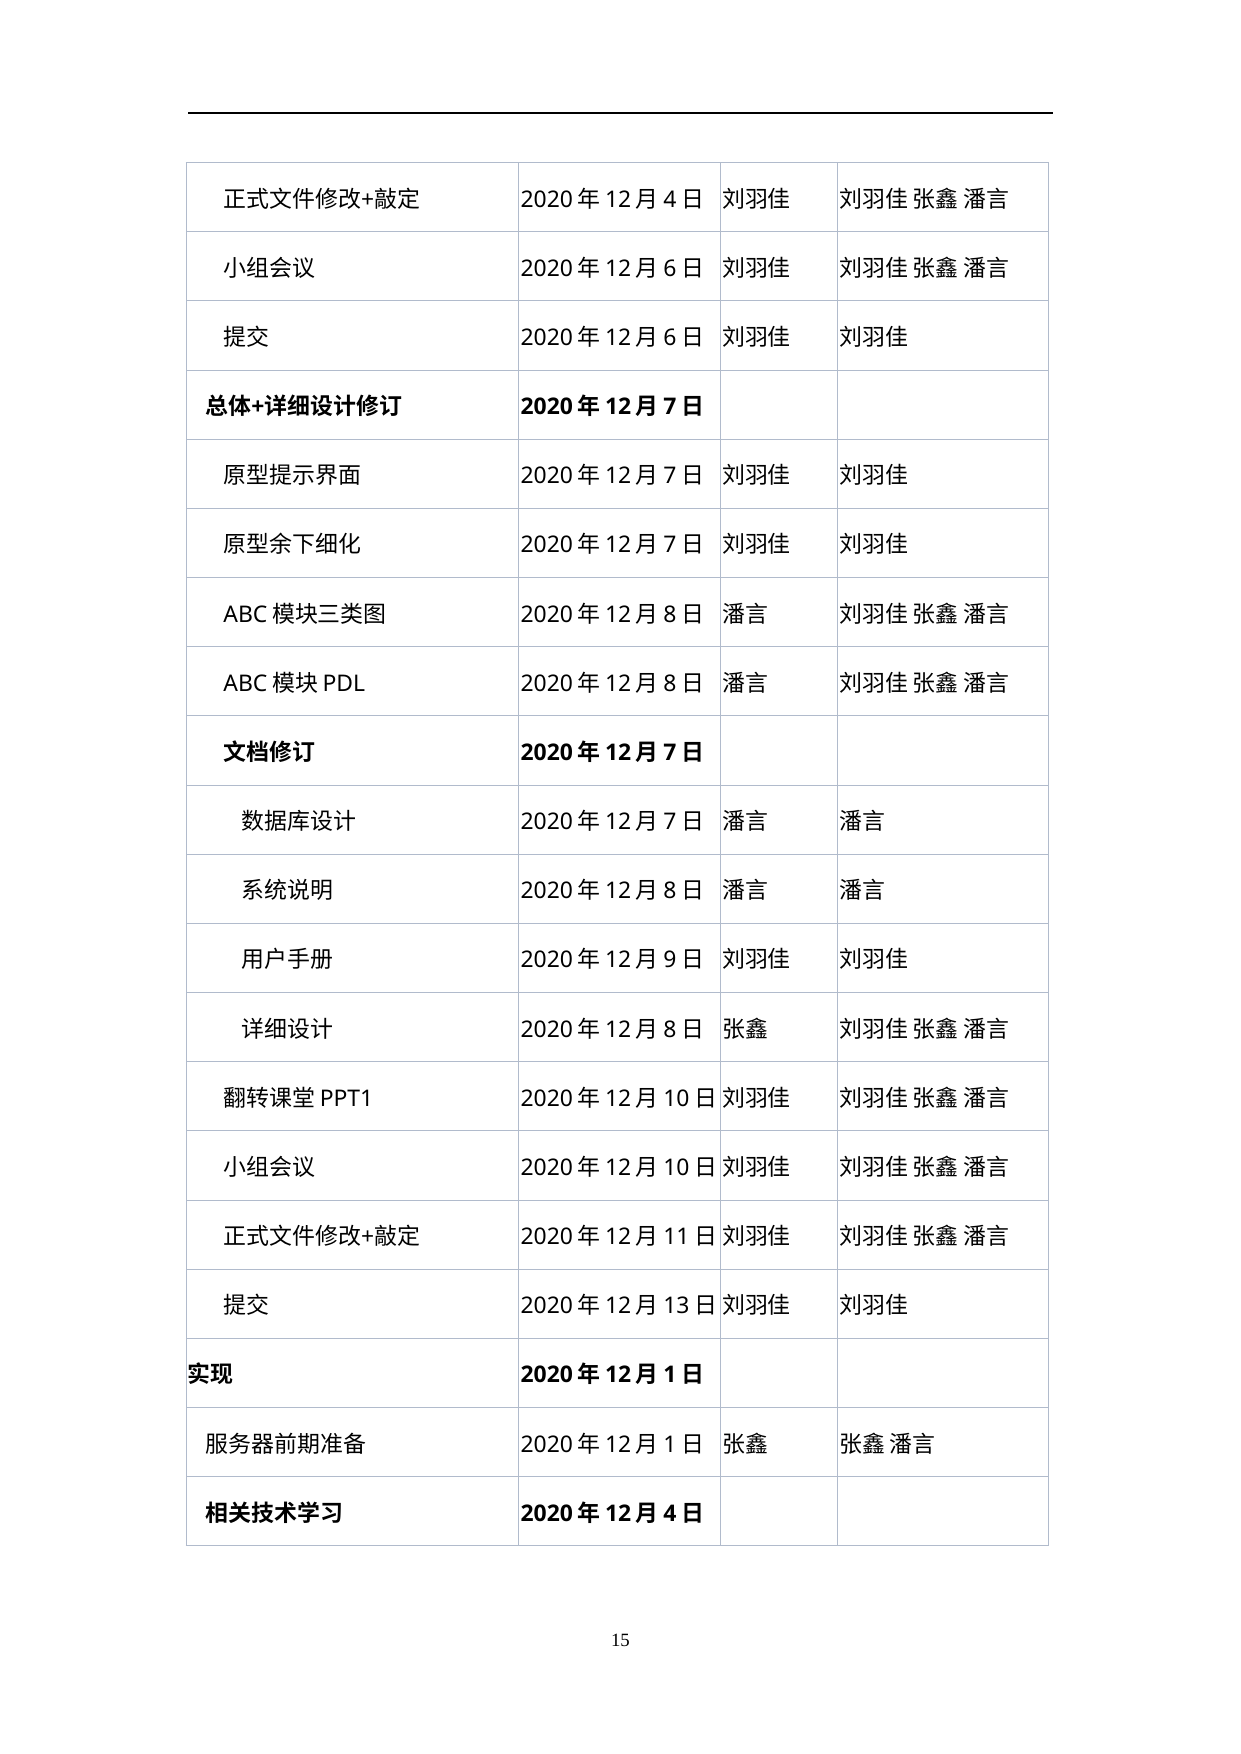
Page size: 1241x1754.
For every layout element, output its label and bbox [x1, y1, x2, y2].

table_cell [721, 1339, 837, 1407]
table_cell [838, 1477, 1048, 1545]
table_cell [721, 1477, 837, 1545]
table_cell [838, 716, 1048, 784]
table_cell [721, 716, 837, 784]
table_cell [721, 371, 837, 439]
table_cell [838, 371, 1048, 439]
table_cell [838, 1339, 1048, 1407]
